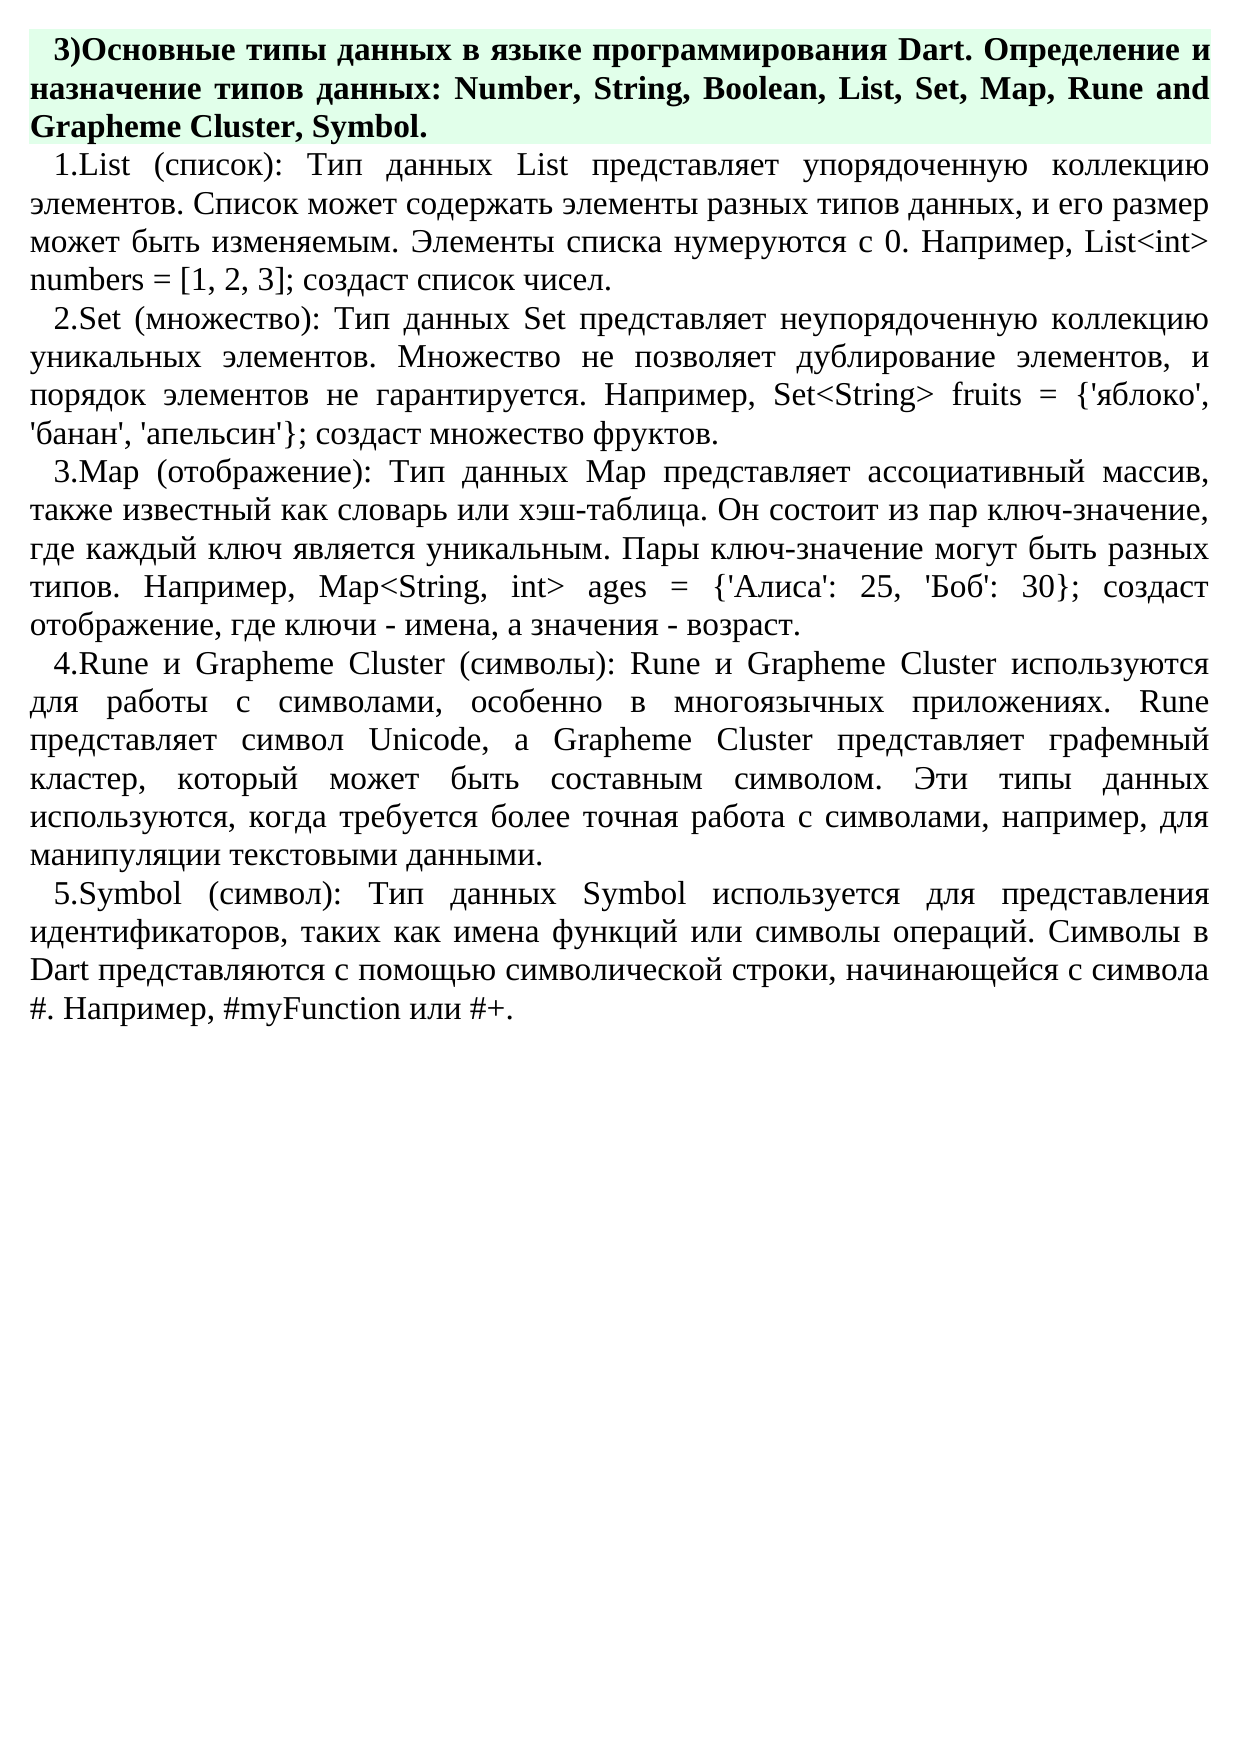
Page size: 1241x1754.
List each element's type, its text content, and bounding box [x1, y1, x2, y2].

text 4.Rune и Grapheme Cluster (символы): Rune и Grapheme Cluster используются для работы с символами, особенно в многоязычных приложениях. Rune представляет символ Unicode, а Grapheme Cluster представляет графемный кластер, который может быть составным символом. Эти типы данных используются, когда требуется более точная работа с символами, например, для манипуляции текстовыми данными. [29, 643, 1211, 873]
text 3)Основные типы данных в языке программирования Dart. Определение и назначение типов данных: Number, String, Boolean, List, Set, Map, Rune and Grapheme Cluster, Symbol. [29, 29, 1211, 144]
text 2.Set (множество): Тип данных Set представляет неупорядоченную коллекцию уникальных элементов. Множество не позволяет дублирование элементов, и порядок элементов не гарантируется. Например, Set<String> fruits = {'яблоко', 'банан', 'апельсин'}; создаст множество фруктов. [29, 298, 1211, 451]
text 3.Map (отображение): Тип данных Map представляет ассоциативный массив, также известный как словарь или хэш-таблица. Он состоит из пар ключ-значение, где каждый ключ является уникальным. Пары ключ-значение могут быть разных типов. Например, Map<String, int> ages = {'Алиса': 25, 'Боб': 30}; создаст отображение, где ключи - имена, а значения - возраст. [29, 451, 1211, 643]
text 5.Symbol (символ): Тип данных Symbol используется для представления идентификаторов, таких как имена функций или символы операций. Символы в Dart представляются с помощью символической строки, начинающейся с символа #. Например, #myFunction или #+. [29, 873, 1211, 1026]
text 1.List (список): Тип данных List представляет упорядоченную коллекцию элементов. Список может содержать элементы разных типов данных, и его размер может быть изменяемым. Элементы списка нумеруются с 0. Например, List<int> numbers = [1, 2, 3]; создаст список чисел. [29, 144, 1211, 298]
